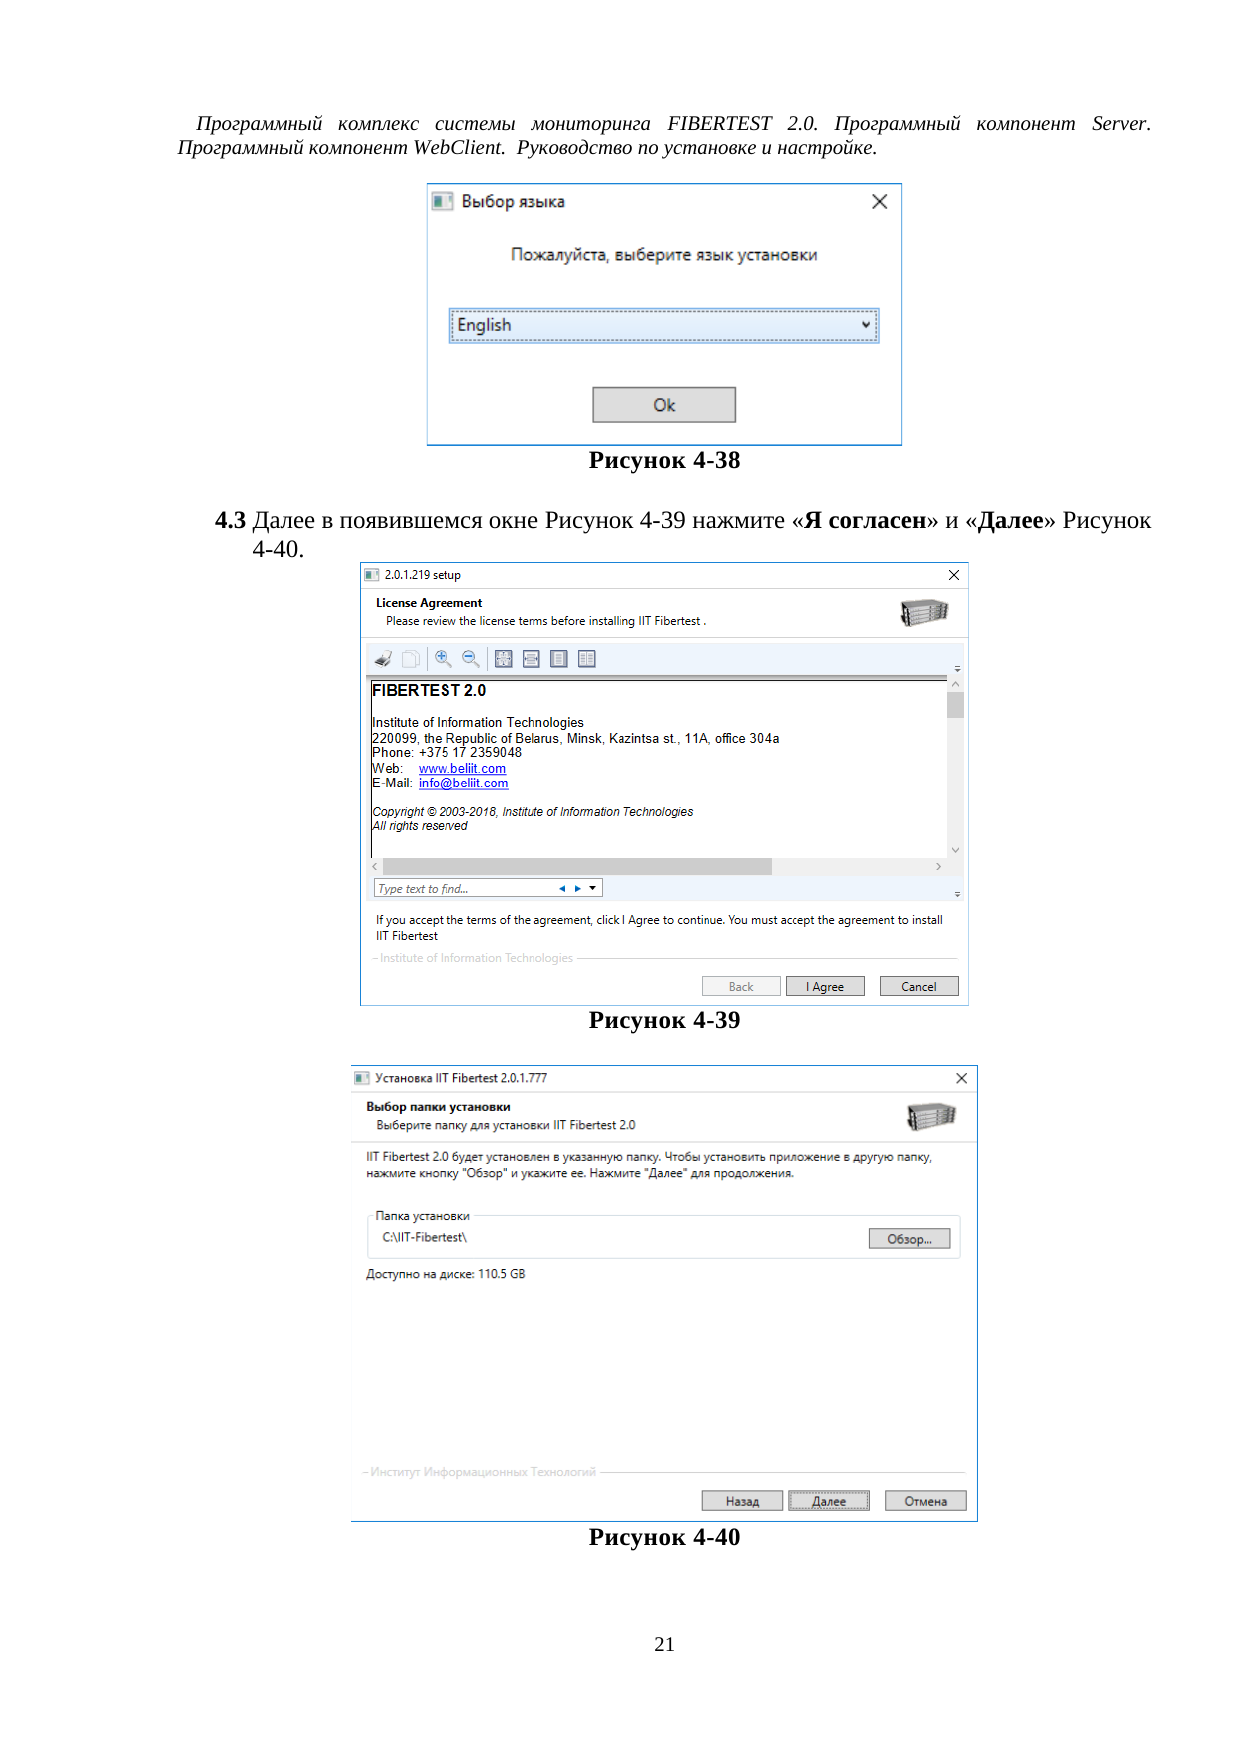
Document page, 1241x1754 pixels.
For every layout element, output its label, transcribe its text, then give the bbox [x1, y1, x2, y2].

picture [351, 1065, 978, 1522]
picture [360, 562, 969, 1006]
picture [426, 183, 903, 446]
